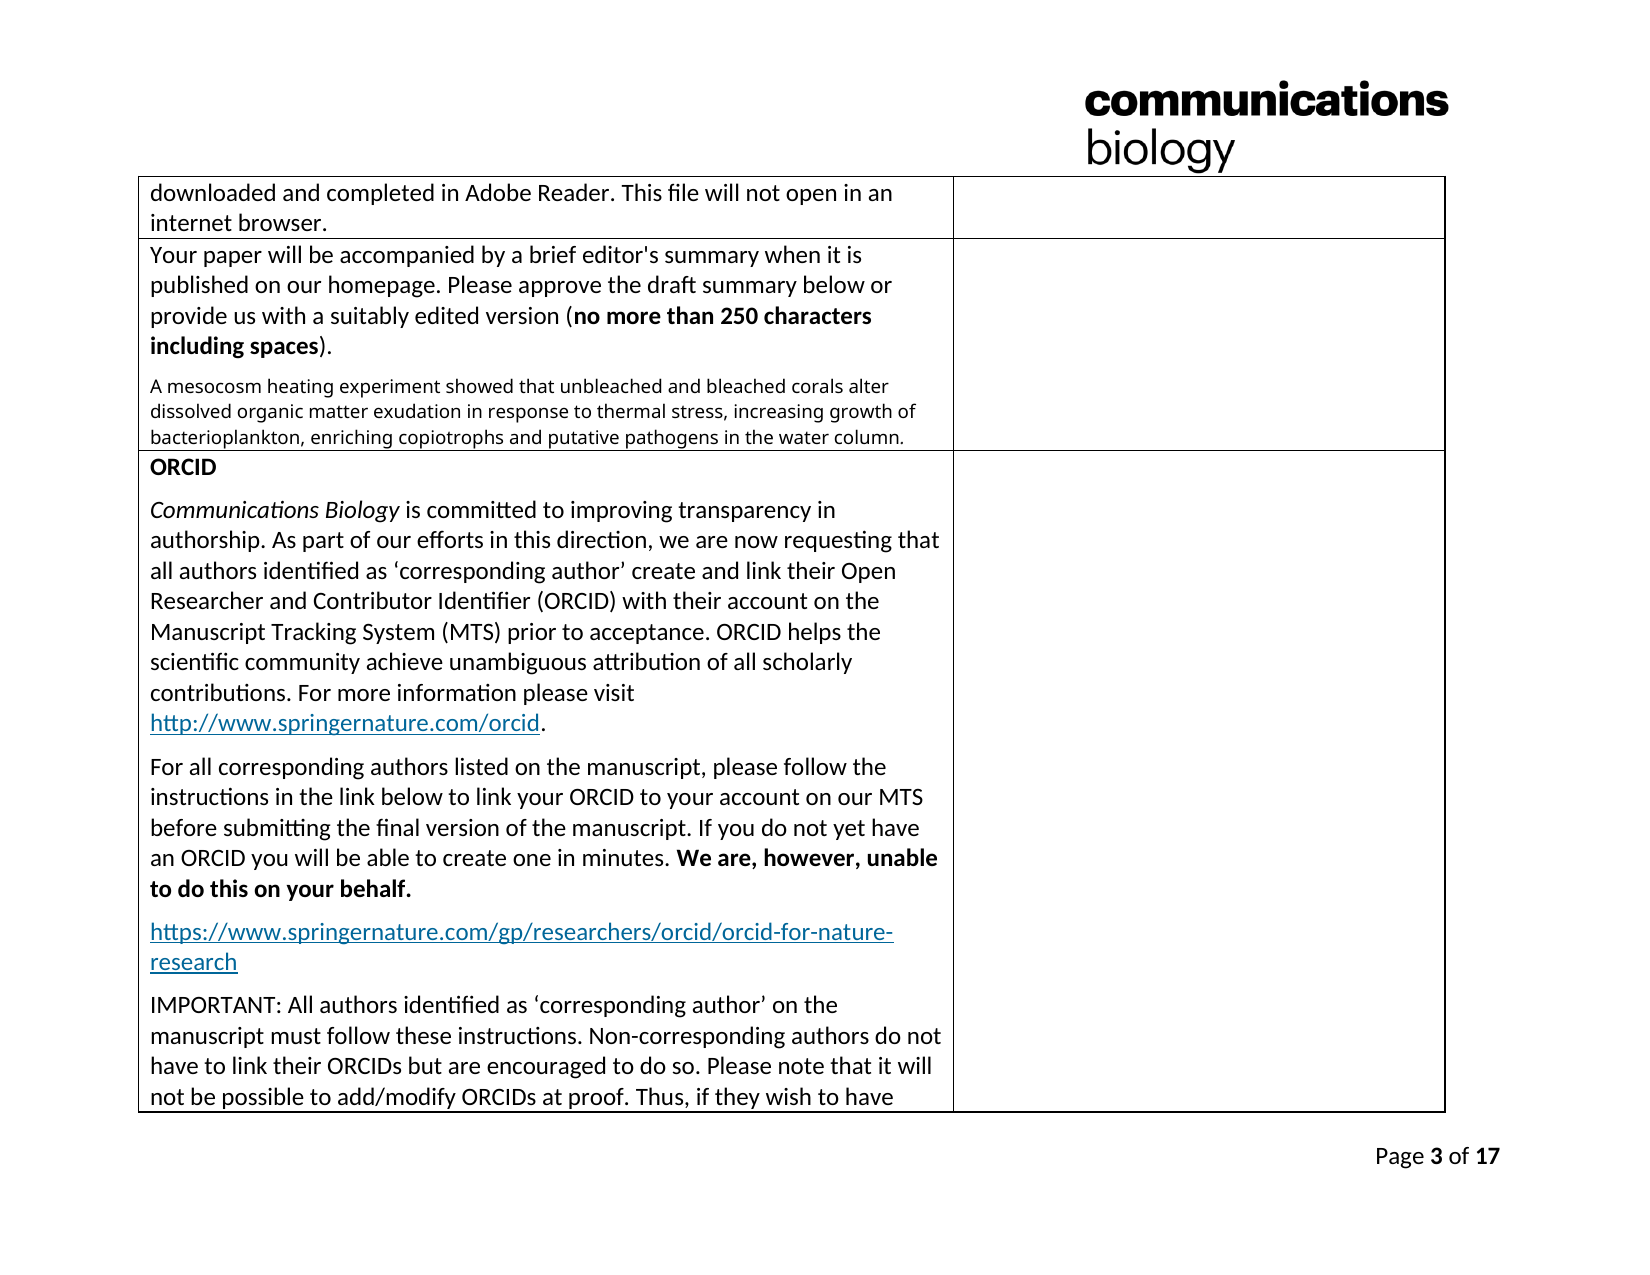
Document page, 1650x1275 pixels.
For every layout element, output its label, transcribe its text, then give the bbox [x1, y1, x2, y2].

table_cell [954, 239, 1444, 450]
picture [1077, 79, 1451, 176]
table_cell [954, 451, 1444, 1111]
table_cell Your paper will be accompanied by a brief editor's summary when it is published on our homepage. Please approve the draft summary below or provide us with a suitably edited version (no more than 250 characters including spaces). A mesocosm heating experiment showed that unbleached and bleached corals alter dissolved organic matter exudation in response to thermal stress, increasing growth of bacterioplankton, enriching copiotrophs and putative pathogens in the water column. [139, 239, 953, 450]
table_cell [954, 177, 1444, 238]
